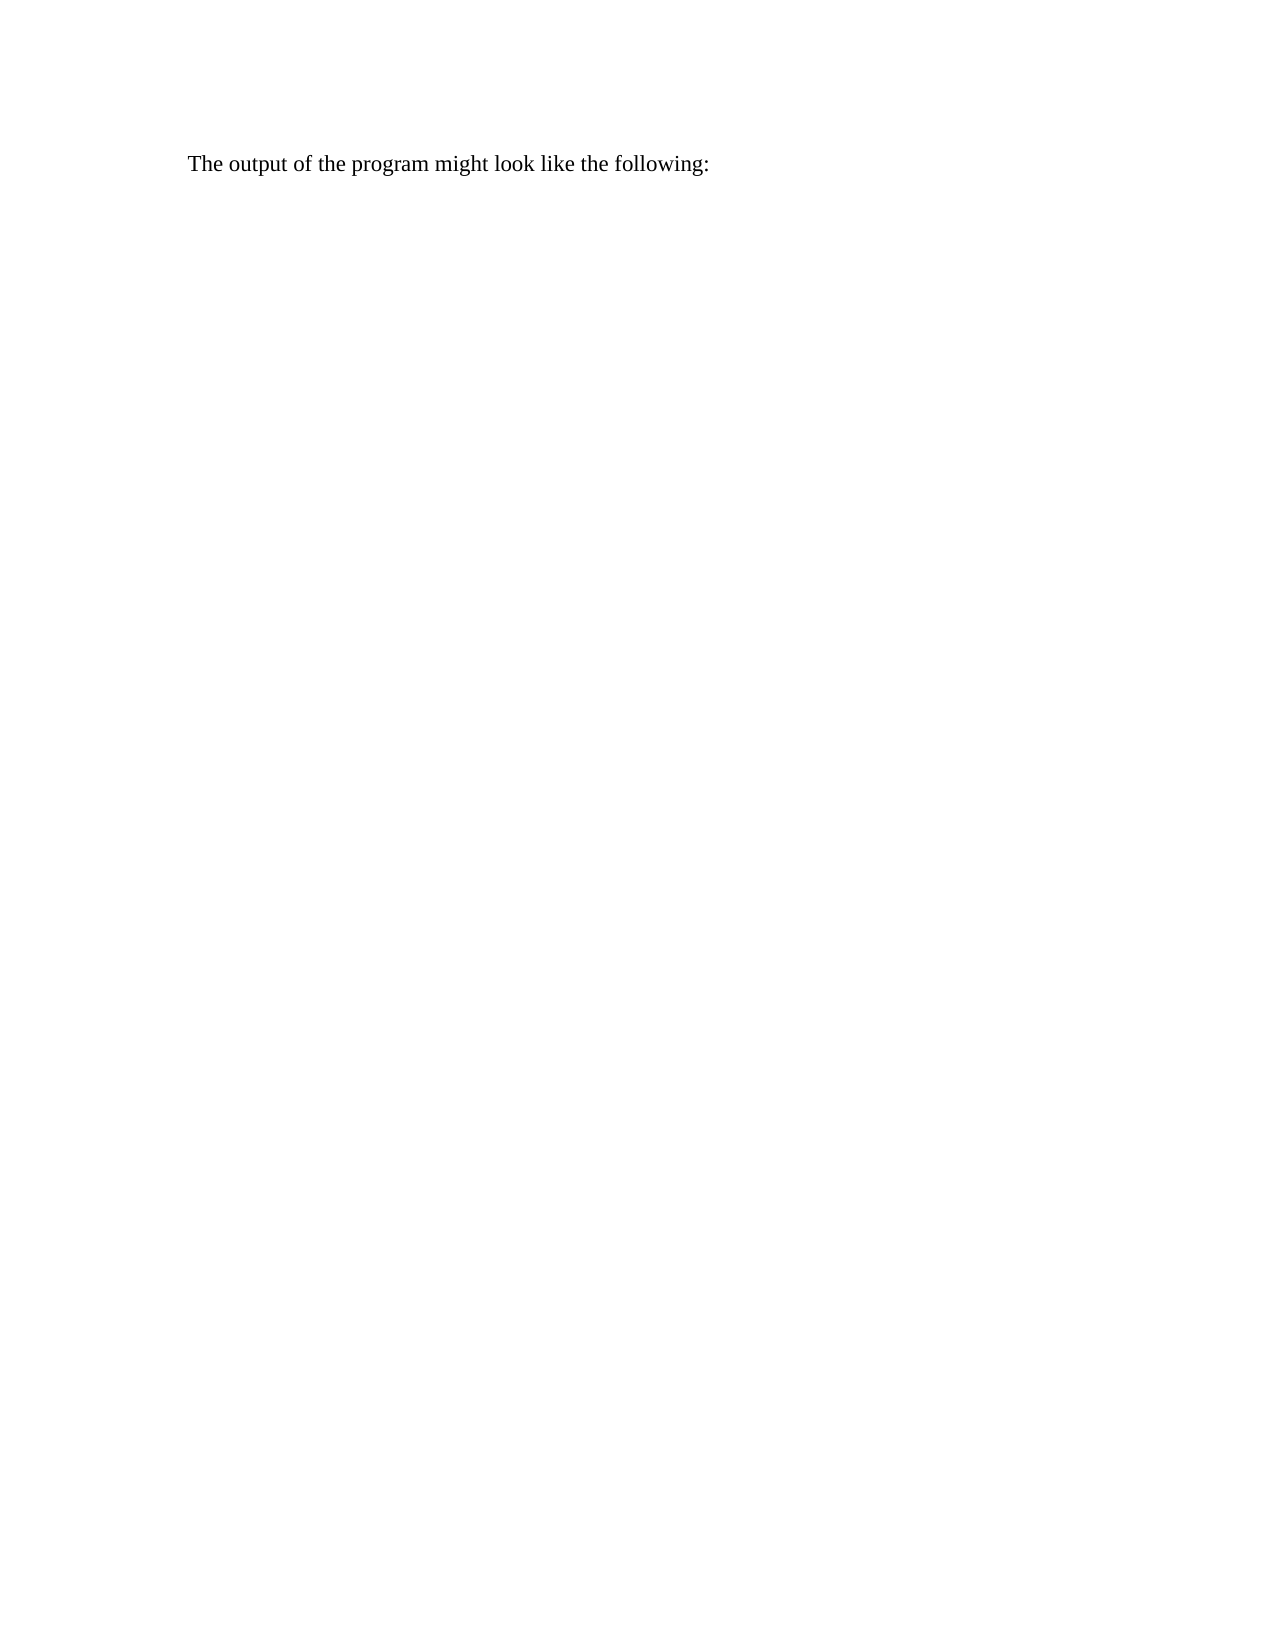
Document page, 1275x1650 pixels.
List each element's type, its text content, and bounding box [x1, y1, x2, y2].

text The output of the program might look like the following: [187, 150, 1125, 176]
